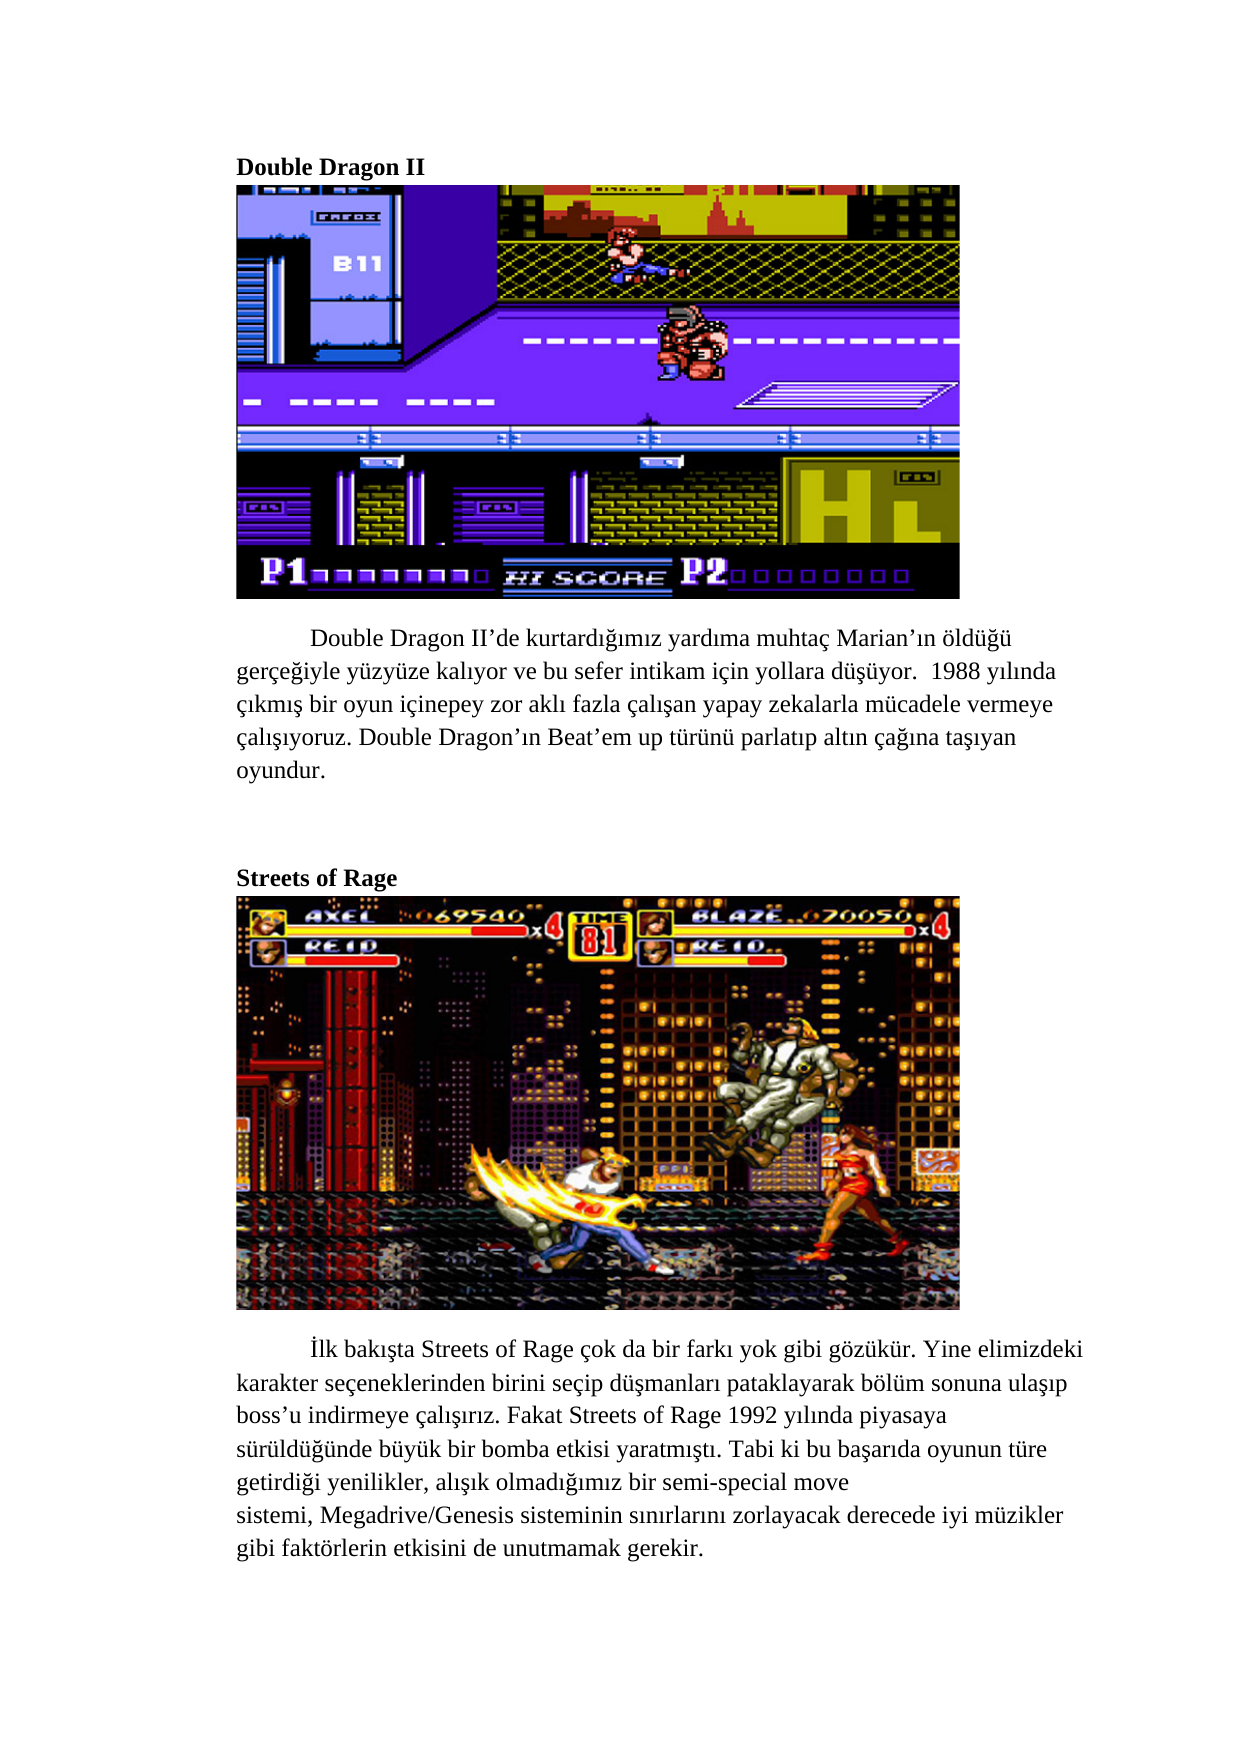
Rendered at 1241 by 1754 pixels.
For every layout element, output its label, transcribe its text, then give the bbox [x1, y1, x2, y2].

text Double Dragon II’de kurtardığımız yardıma muhtaç Marian’ın öldüğü gerçeğiyle yüzyüze kalıyor ve bu sefer intikam için yollara düşüyor. 1988 yılında çıkmış bir oyun içinepey zor aklı fazla çalışan yapay zekalarla mücadele vermeye çalışıyoruz. Double Dragon’ın Beat’em up türünü parlatıp altın çağına taşıyan oyundur. [236, 623, 1092, 784]
text İlk bakışta Streets of Rage çok da bir farkı yok gibi gözükür. Yine elimizdeki karakter seçeneklerinden birini seçip düşmanları pataklayarak bölüm sonuna ulaşıp boss’u indirmeye çalışırız. Fakat Streets of Rage 1992 yılında piyasaya sürüldüğünde büyük bir bomba etkisi yaratmıştı. Tabi ki bu başarıda oyunun türe getirdiği yenilikler, alışık olmadığımız bir semi-special move sistemi, Megadrive/Genesis sisteminin sınırlarını zorlayacak derecede iyi müzikler gibi faktörlerin etkisini de unutmamak gerekir. [236, 1334, 1092, 1561]
subtitle Double Dragon II [236, 152, 1092, 181]
subtitle Streets of Rage [236, 863, 1092, 892]
picture [236, 896, 960, 1310]
picture [236, 185, 960, 599]
